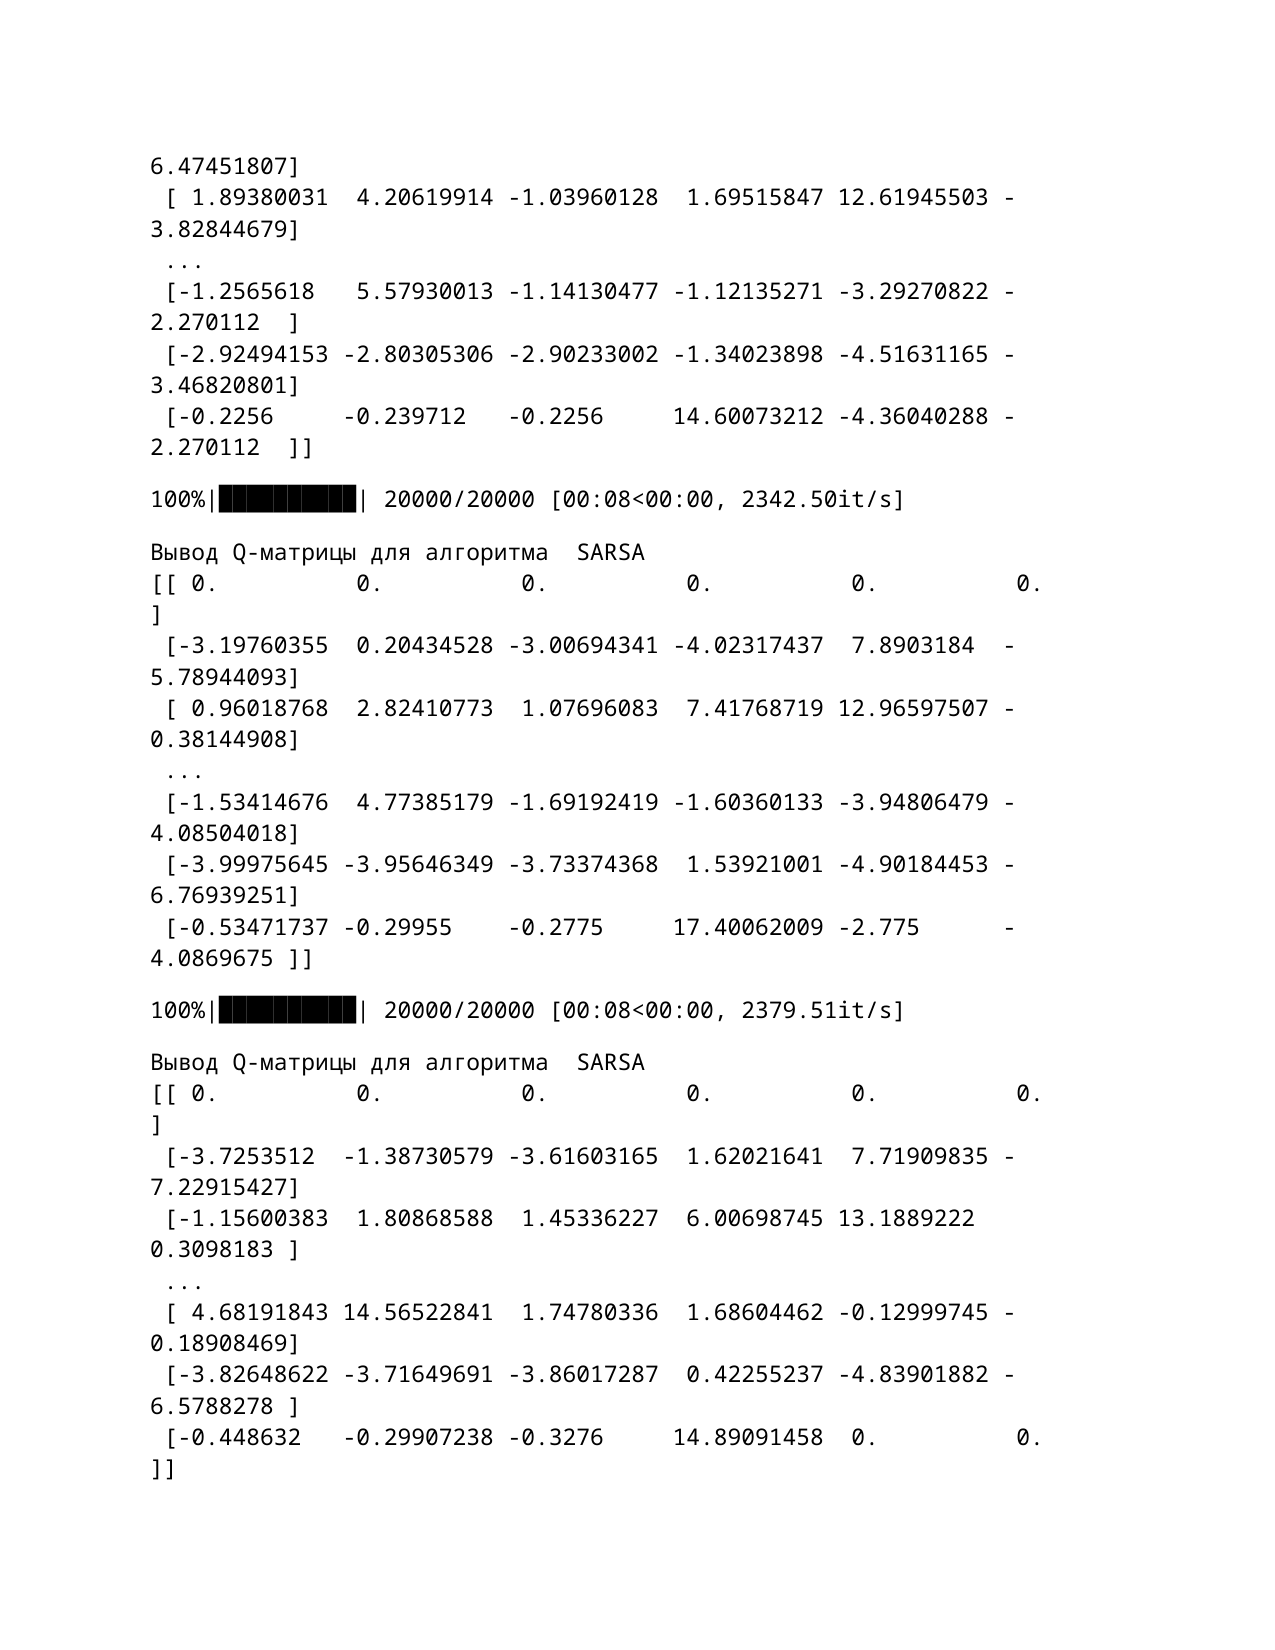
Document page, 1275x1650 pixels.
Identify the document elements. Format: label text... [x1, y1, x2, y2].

text 100%|██████████| 20000/20000 [00:08<00:00, 2342.50it/s] [150, 483, 1125, 514]
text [150, 150, 1125, 462]
text 100%|██████████| 20000/20000 [00:08<00:00, 2379.51it/s] [150, 994, 1125, 1025]
text Вывод Q-матрицы для алгоритма SARSA [[ 0. 0. 0. 0. 0. 0. ] [-3.7253512 -1.38730579 -3.61603165 1.62021641 7.71909835 -7.22915427] [-1.15600383 1.80868588 1.45336227 6.00698745 13.1889222 0.3098183 ] ... [ 4.68191843 14.56522841 1.74780336 1.68604462 -0.12999745 -0.18908469] [-3.82648622 -3.71649691 -3.86017287 0.42255237 -4.83901882 -6.5788278 ] [-0.448632 -0.29907238 -0.3276 14.89091458 0. 0. ]] [150, 1046, 1125, 1483]
text Вывод Q-матрицы для алгоритма SARSA [[ 0. 0. 0. 0. 0. 0. ] [-3.19760355 0.20434528 -3.00694341 -4.02317437 7.8903184 -5.78944093] [ 0.96018768 2.82410773 1.07696083 7.41768719 12.96597507 -0.38144908] ... [-1.53414676 4.77385179 -1.69192419 -1.60360133 -3.94806479 -4.08504018] [-3.99975645 -3.95646349 -3.73374368 1.53921001 -4.90184453 -6.76939251] [-0.53471737 -0.29955 -0.2775 17.40062009 -2.775 -4.0869675 ]] [150, 535, 1125, 973]
